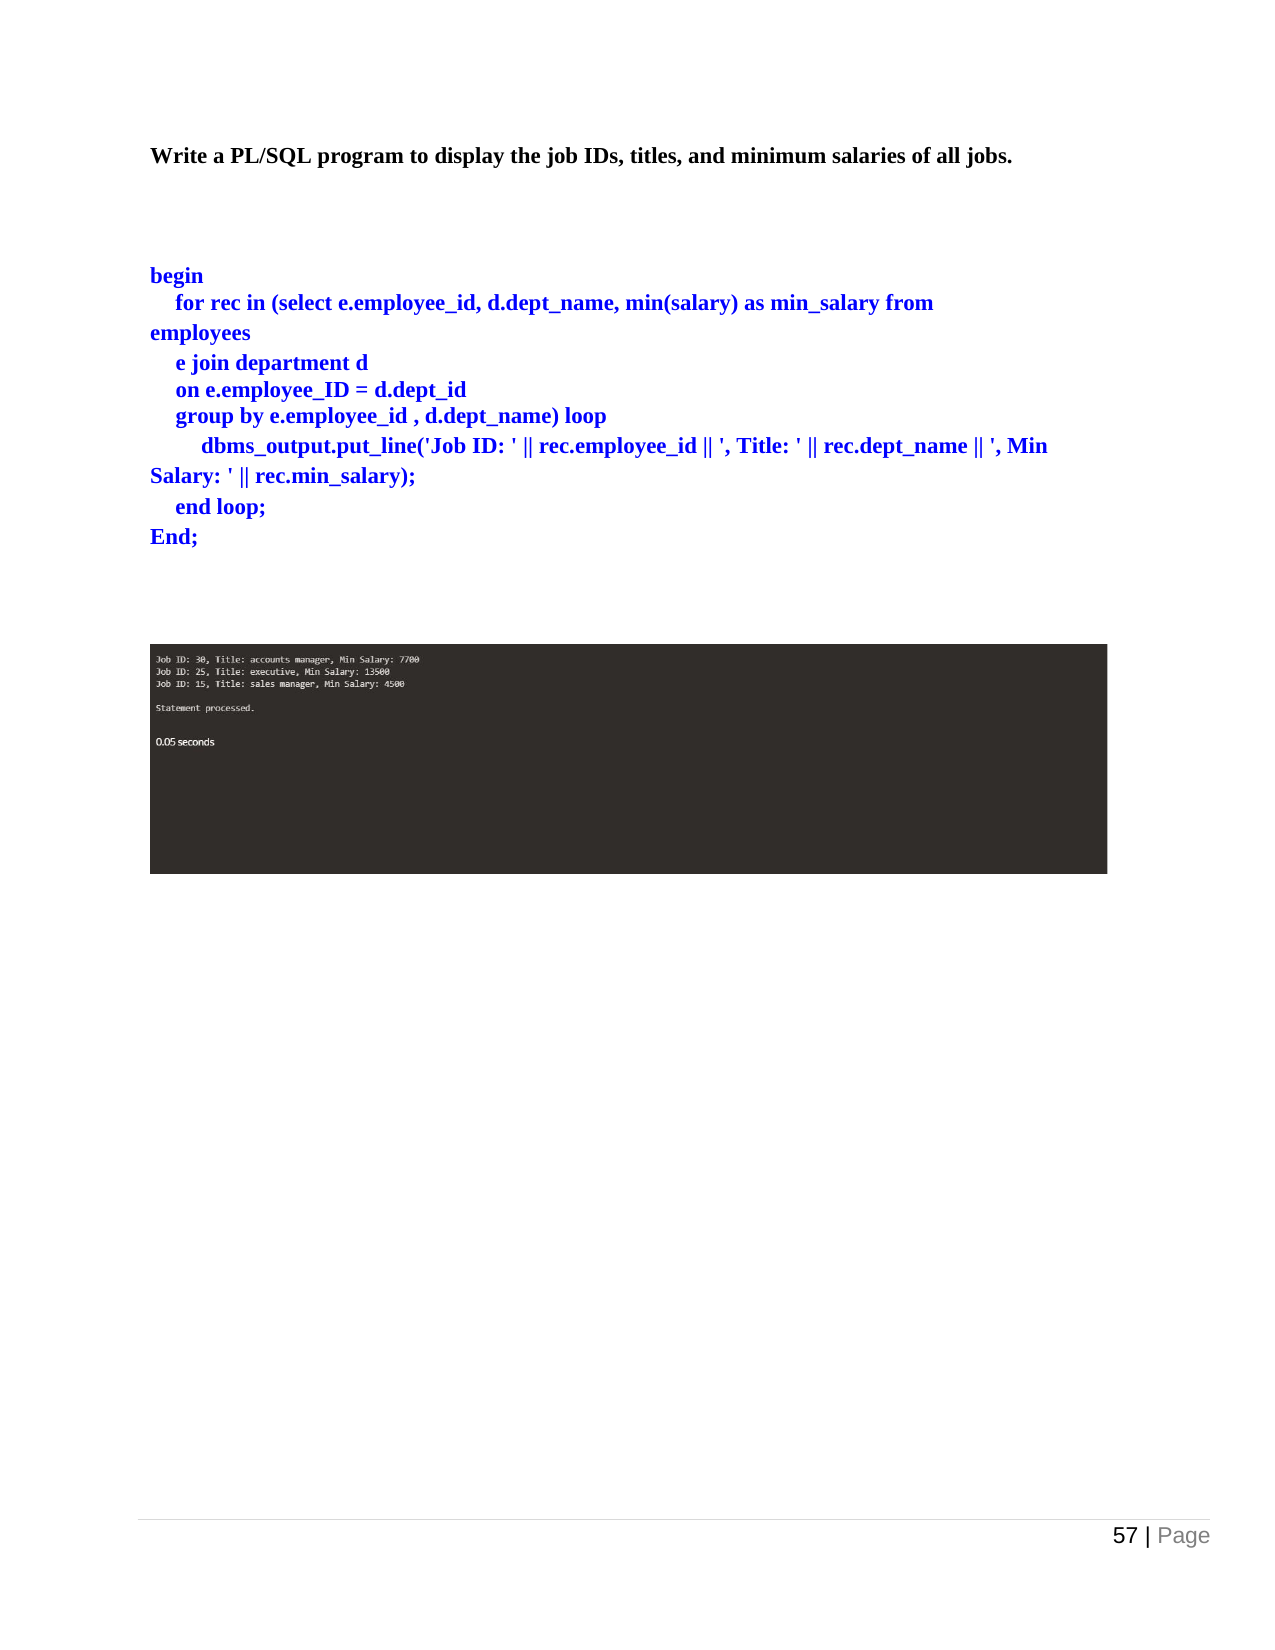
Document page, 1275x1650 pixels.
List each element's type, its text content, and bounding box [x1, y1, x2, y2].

text on e.employee_ID = d.dept_id [175, 376, 1210, 402]
text for rec in (select e.employee_id, d.dept_name, min(salary) as min_salary from employees [150, 289, 1023, 346]
text e join department d [175, 349, 1210, 376]
text begin [150, 263, 1210, 289]
picture [150, 644, 1108, 874]
text group by e.employee_id , d.dept_name) loop [175, 402, 608, 428]
text Write a PL/SQL program to display the job IDs, titles, and minimum salaries of all jobs. [150, 142, 1210, 168]
text dbms_output.put_line('Job ID: ' || rec.employee_id || ', Title: ' || rec.dept_name || ', Min Salary: ' || rec.min_salary); [150, 432, 1085, 489]
text end loop; End; [150, 493, 281, 549]
